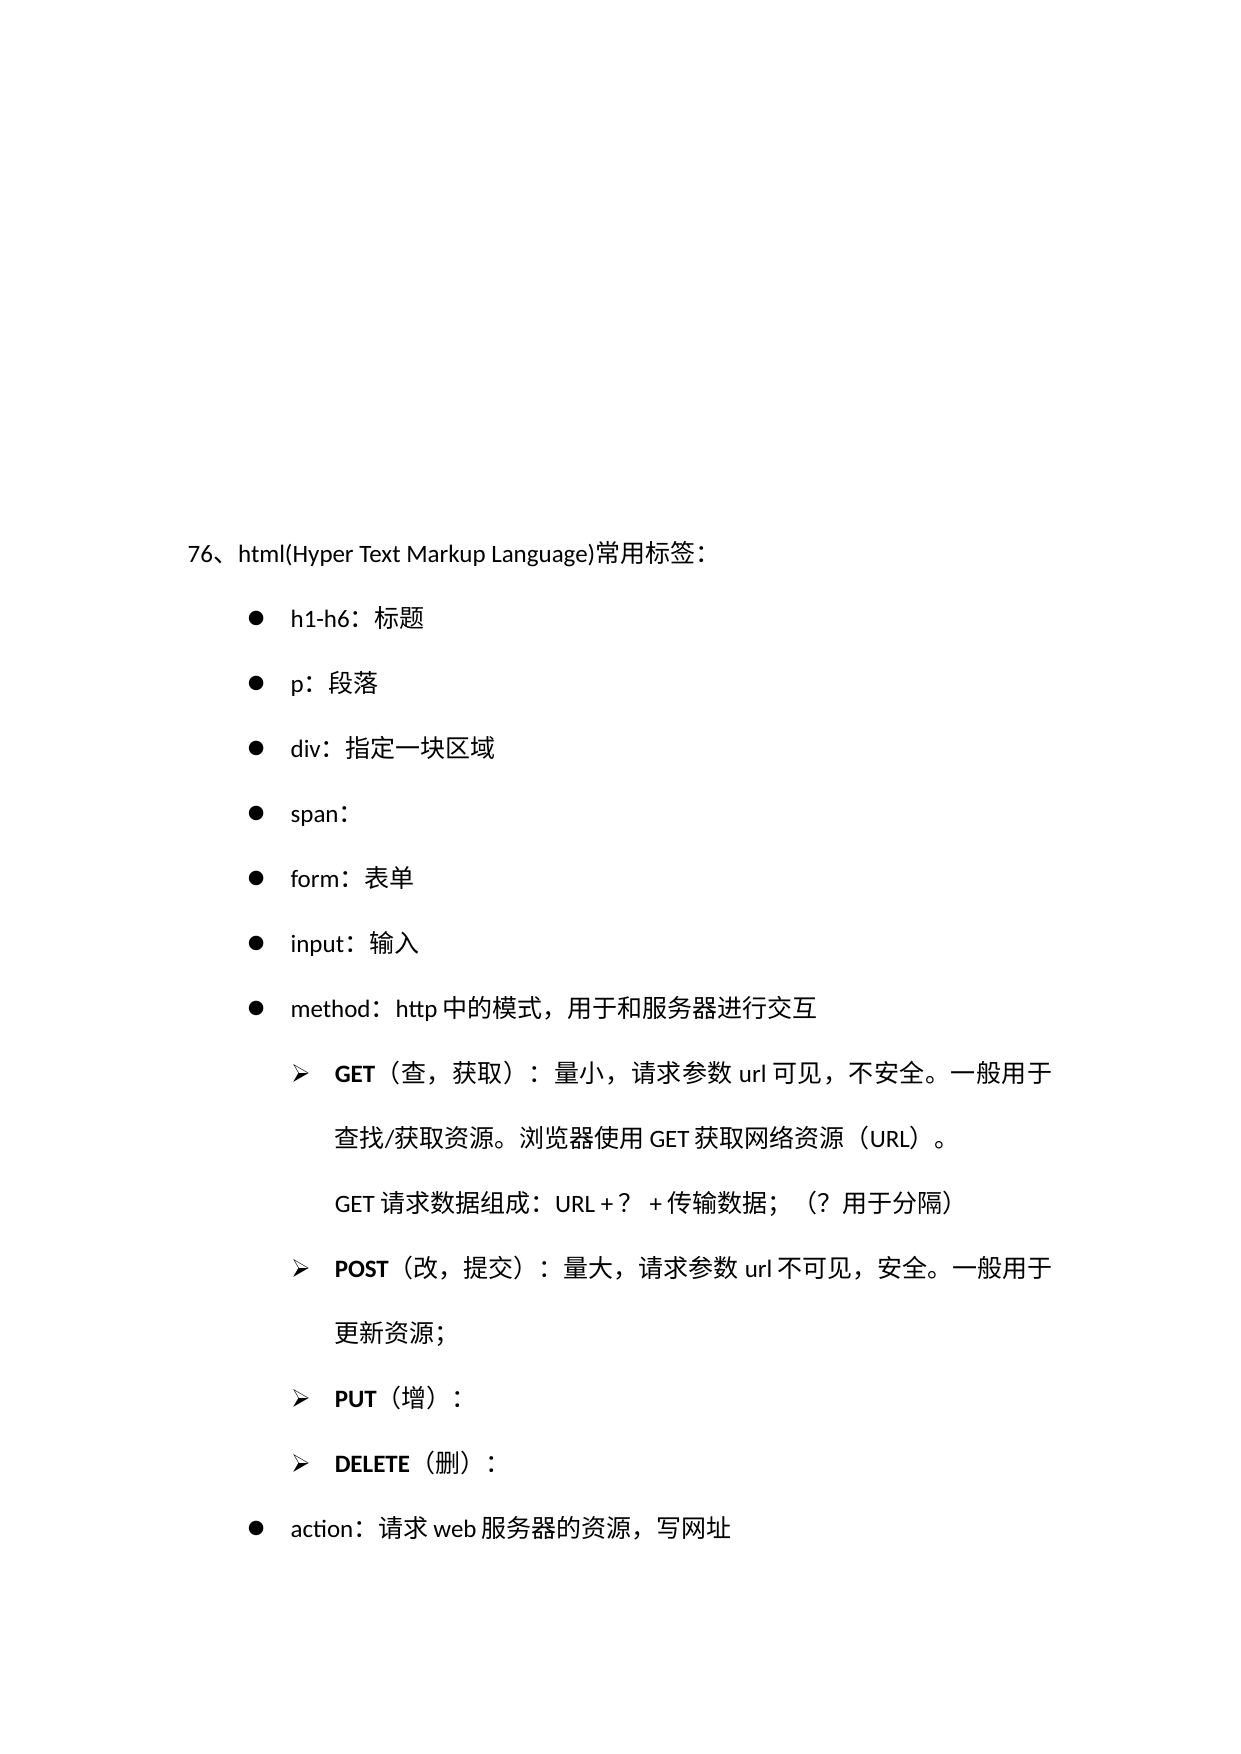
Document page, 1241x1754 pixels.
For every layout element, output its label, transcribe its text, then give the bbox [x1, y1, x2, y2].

list method：http中的模式，用于和服务器进行交互 [247, 974, 1053, 1039]
list form：表单 [247, 844, 1053, 909]
list GET（查，获取）：量小，请求参数url可见，不安全。一般用于查找/获取资源。浏览器使用GET获取网络资源（URL）。 [291, 1039, 1053, 1169]
list input：输入 [247, 909, 1053, 974]
list html(Hyper Text Markup Language)常用标签： [187, 519, 1053, 584]
list action：请求web服务器的资源，写网址 [247, 1494, 1053, 1559]
list GET请求数据组成：URL + ？ + 传输数据；（？用于分隔） [334, 1169, 1053, 1234]
list h1-h6：标题 [247, 584, 1053, 649]
list span： [247, 779, 1053, 844]
list DELETE（删）： [291, 1429, 1053, 1494]
list POST（改，提交）：量大，请求参数url不可见，安全。一般用于更新资源； [291, 1234, 1053, 1364]
list PUT（增）： [291, 1364, 1053, 1429]
list p：段落 [247, 649, 1053, 714]
list div：指定一块区域 [247, 714, 1053, 779]
